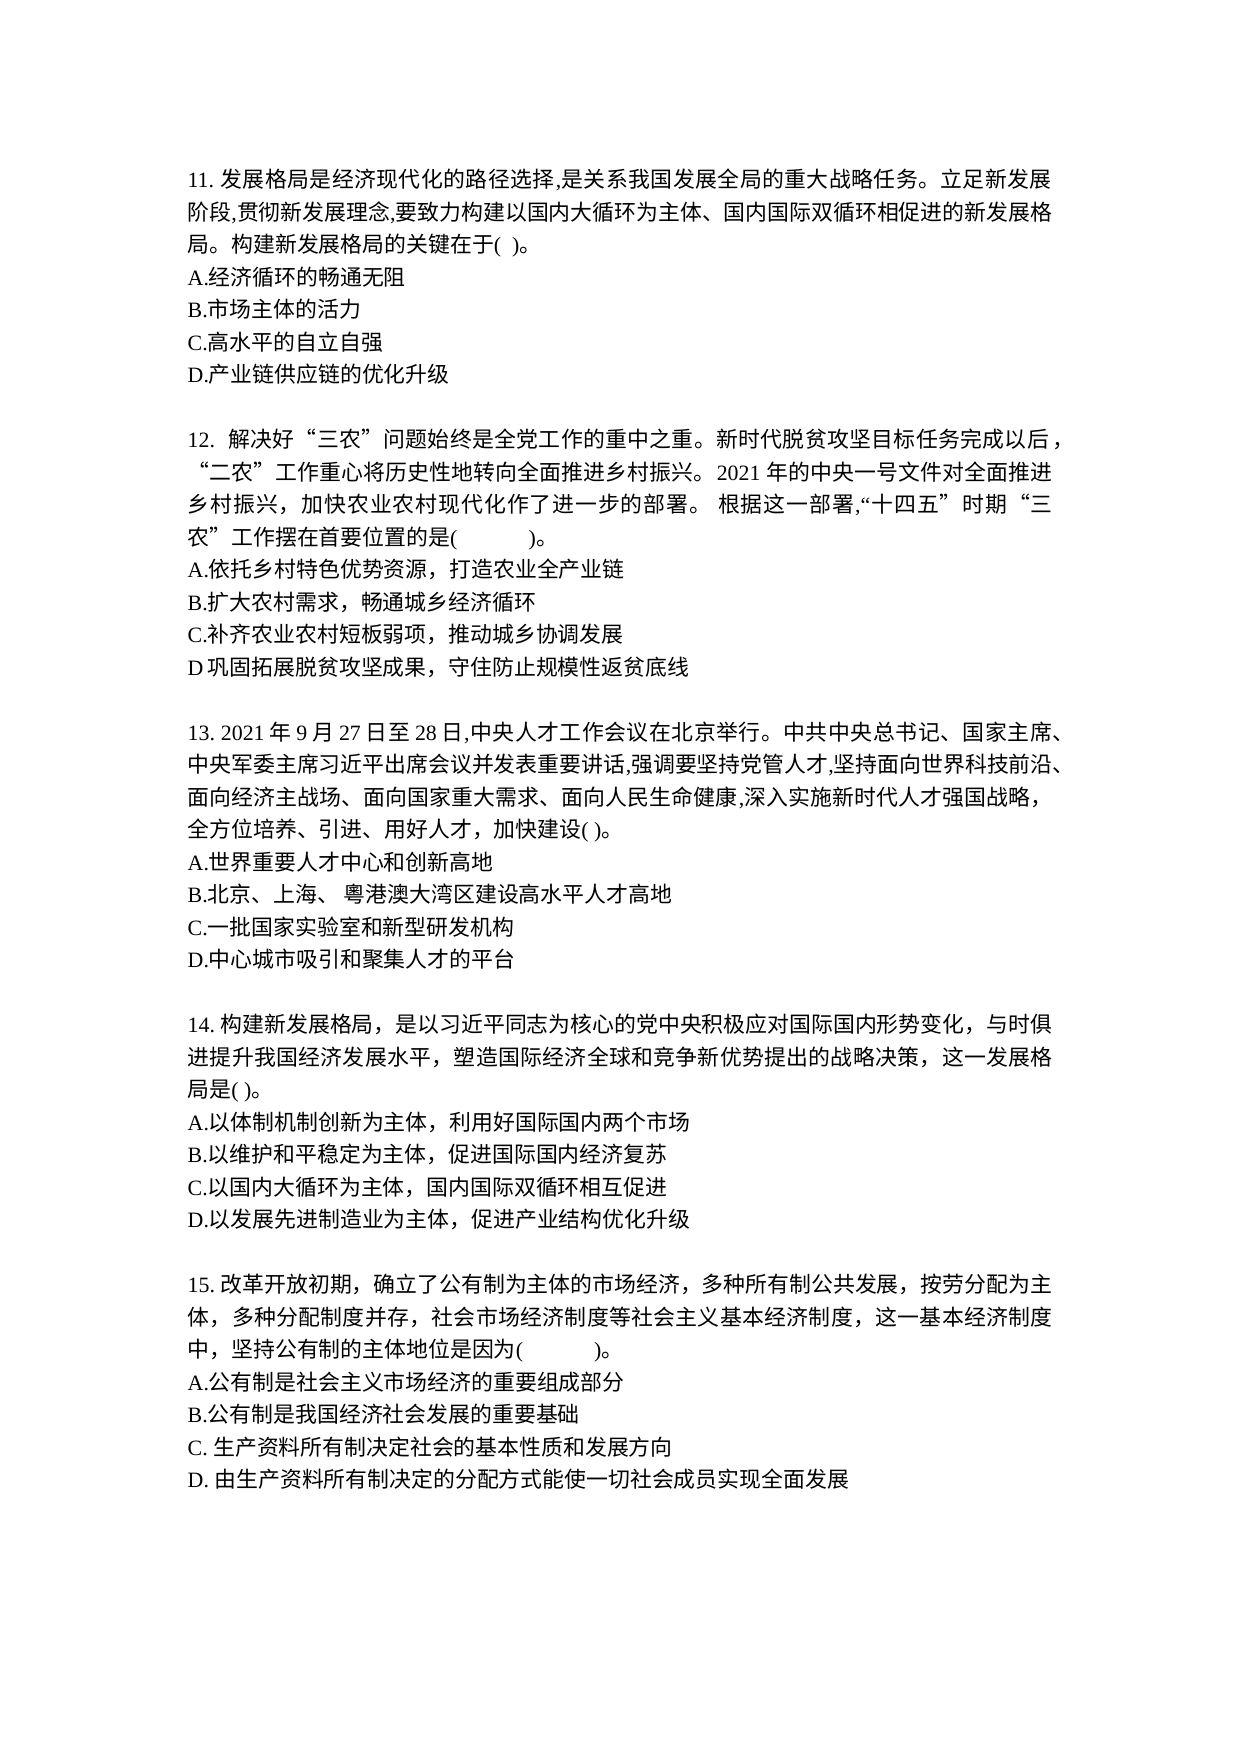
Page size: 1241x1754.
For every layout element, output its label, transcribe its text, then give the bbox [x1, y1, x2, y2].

text 12. 解决好“三农”问题始终是全党工作的重中之重。新时代脱贫攻坚目标任务完成以后，“二农”工作重心将历史性地转向全面推进乡村振兴。2021 年的中央一号文件对全面推进乡村振兴，加快农业农村现代化作了进一步的部署。 根据这一部署,“十四五”时期“三农”工作摆在首要位置的是( )。 [187, 422, 1053, 552]
text A.经济循环的畅通无阻 [187, 259, 1053, 292]
text D.以发展先进制造业为主体，促进产业结构优化升级 [187, 1202, 1053, 1234]
text D.产业链供应链的优化升级 [187, 357, 1053, 389]
text C.以国内大循环为主体，国内国际双循环相互促进 [187, 1169, 1053, 1202]
text A.世界重要人才中心和创新高地 [187, 844, 1053, 877]
text B.以维护和平稳定为主体，促进国际国内经济复苏 [187, 1137, 1053, 1169]
text 14. 构建新发展格局，是以习近平同志为核心的党中央积极应对国际国内形势变化，与时俱进提升我国经济发展水平，塑造国际经济全球和竞争新优势提出的战略决策，这一发展格局是( )。 [187, 1007, 1053, 1104]
text B.市场主体的活力 [187, 292, 1053, 324]
text B.公有制是我国经济社会发展的重要基础 [187, 1397, 1053, 1429]
text C.一批国家实验室和新型研发机构 [187, 909, 1053, 942]
text 13. 2021年9月27日至28日,中央人才工作会议在北京举行。中共中央总书记、国家主席、中央军委主席习近平出席会议并发表重要讲话,强调要坚持党管人才,坚持面向世界科技前沿、面向经济主战场、面向国家重大需求、面向人民生命健康,深入实施新时代人才强国战略，全方位培养、引进、用好人才，加快建设( )。 [187, 714, 1053, 844]
text C. 生产资料所有制决定社会的基本性质和发展方向 [187, 1429, 1053, 1462]
text B.北京、上海、 粵港澳大湾区建设高水平人才高地 [187, 877, 1053, 909]
text C.补齐农业农村短板弱项，推动城乡协调发展 [187, 617, 1053, 649]
text A.依托乡村特色优势资源，打造农业全产业链 [187, 552, 1053, 584]
text A.公有制是社会主义市场经济的重要组成部分 [187, 1364, 1053, 1397]
text B.扩大农村需求，畅通城乡经济循环 [187, 584, 1053, 617]
text D巩固拓展脱贫攻坚成果，守住防止规模性返贫底线 [187, 649, 1053, 682]
text A.以体制机制创新为主体，利用好国际国内两个市场 [187, 1104, 1053, 1137]
text 11. 发展格局是经济现代化的路径选择,是关系我国发展全局的重大战略任务。立足新发展阶段,贯彻新发展理念,要致力构建以国内大循环为主体、国内国际双循环相促进的新发展格局。构建新发展格局的关键在于( )。 [187, 162, 1053, 259]
text 15. 改革开放初期，确立了公有制为主体的市场经济，多种所有制公共发展，按劳分配为主体，多种分配制度并存，社会市场经济制度等社会主义基本经济制度，这一基本经济制度中，坚持公有制的主体地位是因为( )。 [187, 1267, 1053, 1364]
text C.高水平的自立自强 [187, 324, 1053, 357]
text D. 由生产资料所有制决定的分配方式能使一切社会成员实现全面发展 [187, 1462, 1053, 1494]
text D.中心城市吸引和聚集人才的平台 [187, 942, 1053, 974]
